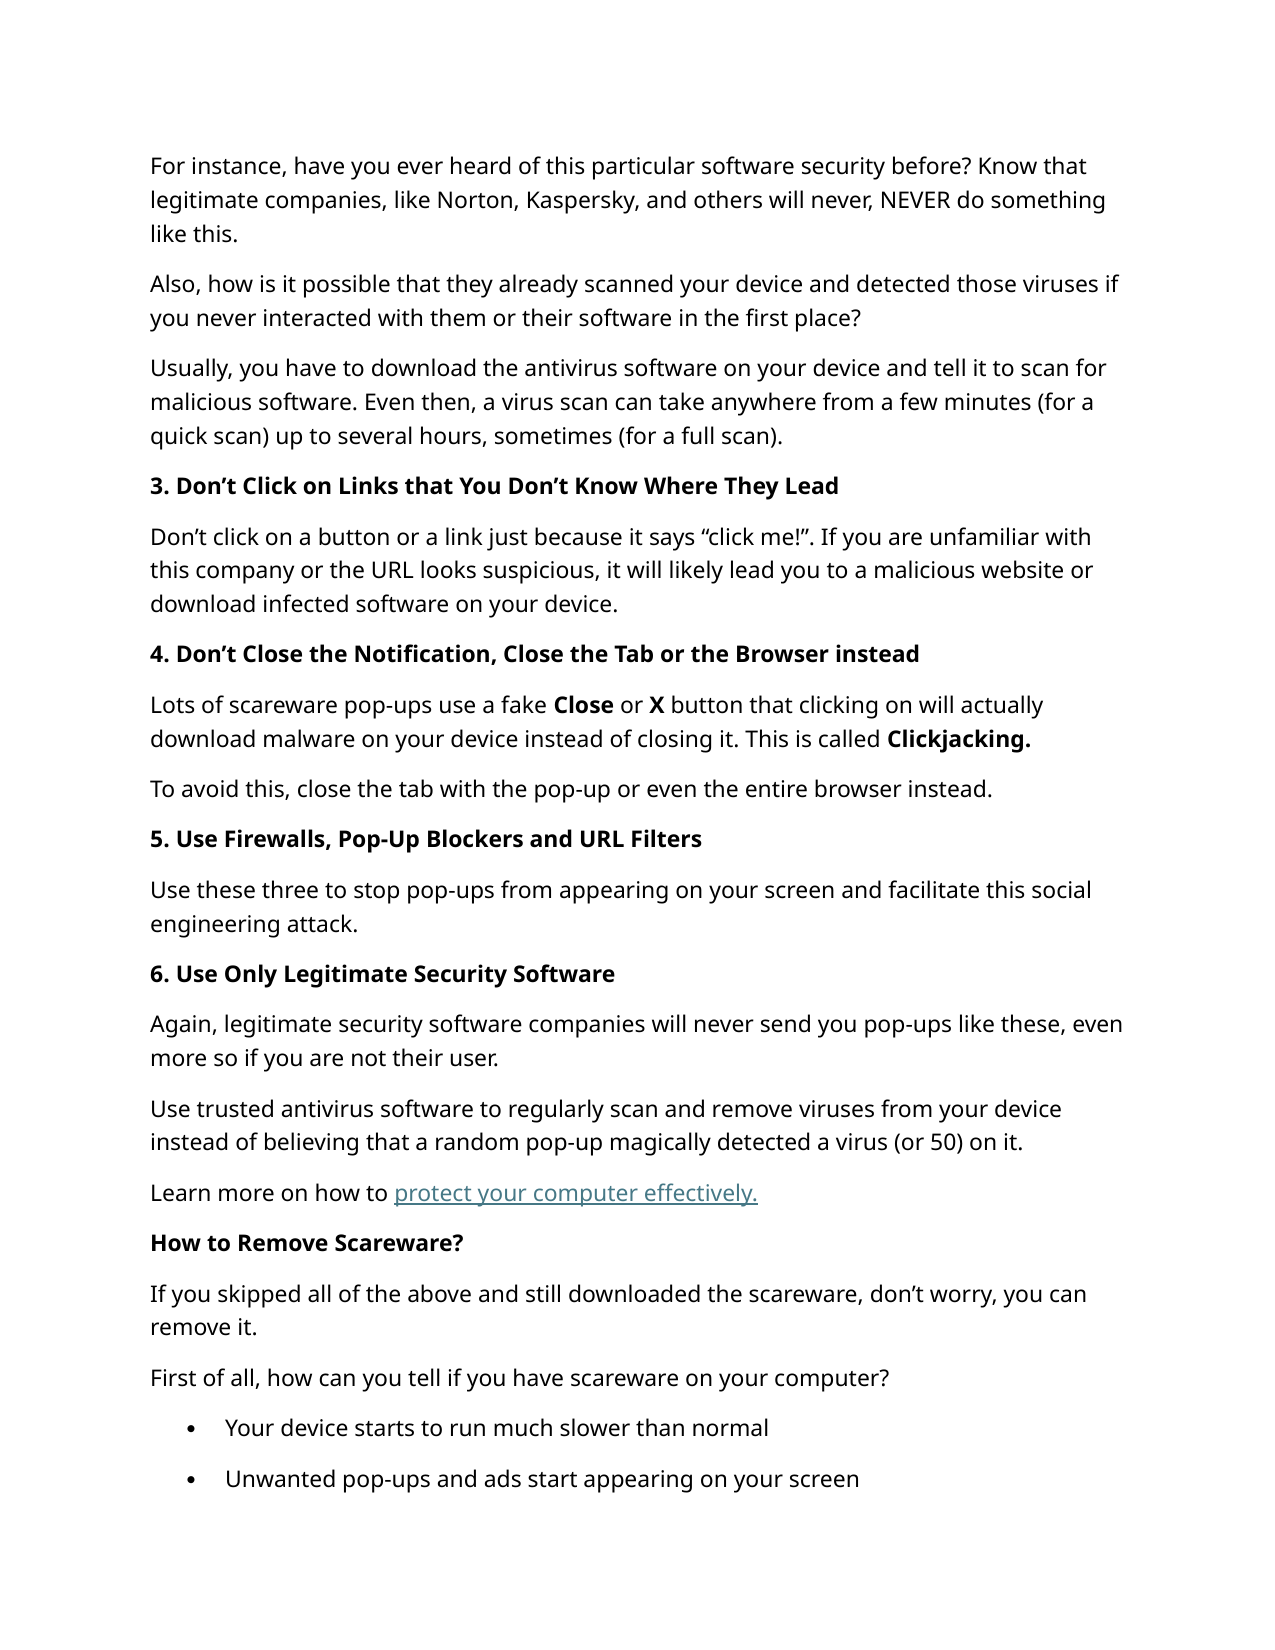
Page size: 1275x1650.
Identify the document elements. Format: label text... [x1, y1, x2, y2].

text 4. Don’t Close the Notification, Close the Tab or the Browser instead [150, 638, 1125, 669]
text 5. Use Firewalls, Pop-Up Blockers and URL Filters [150, 823, 1125, 854]
text Usually, you have to download the antivirus software on your device and tell it to scan for malicious software. Even then, a virus scan can take anywhere from a few minutes (for a quick scan) up to several hours, sometimes (for a full scan). [150, 352, 1125, 451]
text Learn more on how to protect your computer effectively. [150, 1177, 1125, 1208]
text Again, legitimate security software companies will never send you pop-ups like these, even more so if you are not their user. [150, 1008, 1125, 1073]
text How to Remove Scareware? [150, 1227, 1125, 1258]
text Use trusted antivirus software to regularly scan and remove viruses from your device instead of believing that a random pop-up magically detected a virus (or 50) on it. [150, 1092, 1125, 1157]
text 6. Use Only Legitimate Security Software [150, 958, 1125, 989]
text For instance, have you ever heard of this particular software security before? Know that legitimate companies, like Norton, Kaspersky, and others will never, NEVER do something like this. [150, 150, 1125, 249]
text Also, how is it possible that they already scanned your device and detected those viruses if you never interacted with them or their software in the first place? [150, 268, 1125, 333]
text Lots of scareware pop-ups use a fake Close or X button that clicking on will actually download malware on your device instead of closing it. This is called Clickjacking. [150, 689, 1125, 754]
list Your device starts to run much slower than normal [187, 1412, 1125, 1443]
text If you skipped all of the above and still downloaded the scareware, don’t worry, you can remove it. [150, 1277, 1125, 1342]
text Use these three to stop pop-ups from appearing on your screen and facilitate this social engineering attack. [150, 874, 1125, 939]
text Don’t click on a button or a link just because it says “click me!”. If you are unfamiliar with this company or the URL looks suspicious, it will likely lead you to a malicious website or download infected software on your device. [150, 520, 1125, 619]
text 3. Don’t Click on Links that You Don’t Know Where They Lead [150, 470, 1125, 501]
text To avoid this, close the tab with the pop-up or even the entire browser instead. [150, 773, 1125, 804]
text First of all, how can you tell if you have scareware on your computer? [150, 1362, 1125, 1393]
list Unwanted pop-ups and ads start appearing on your screen [187, 1462, 1125, 1494]
